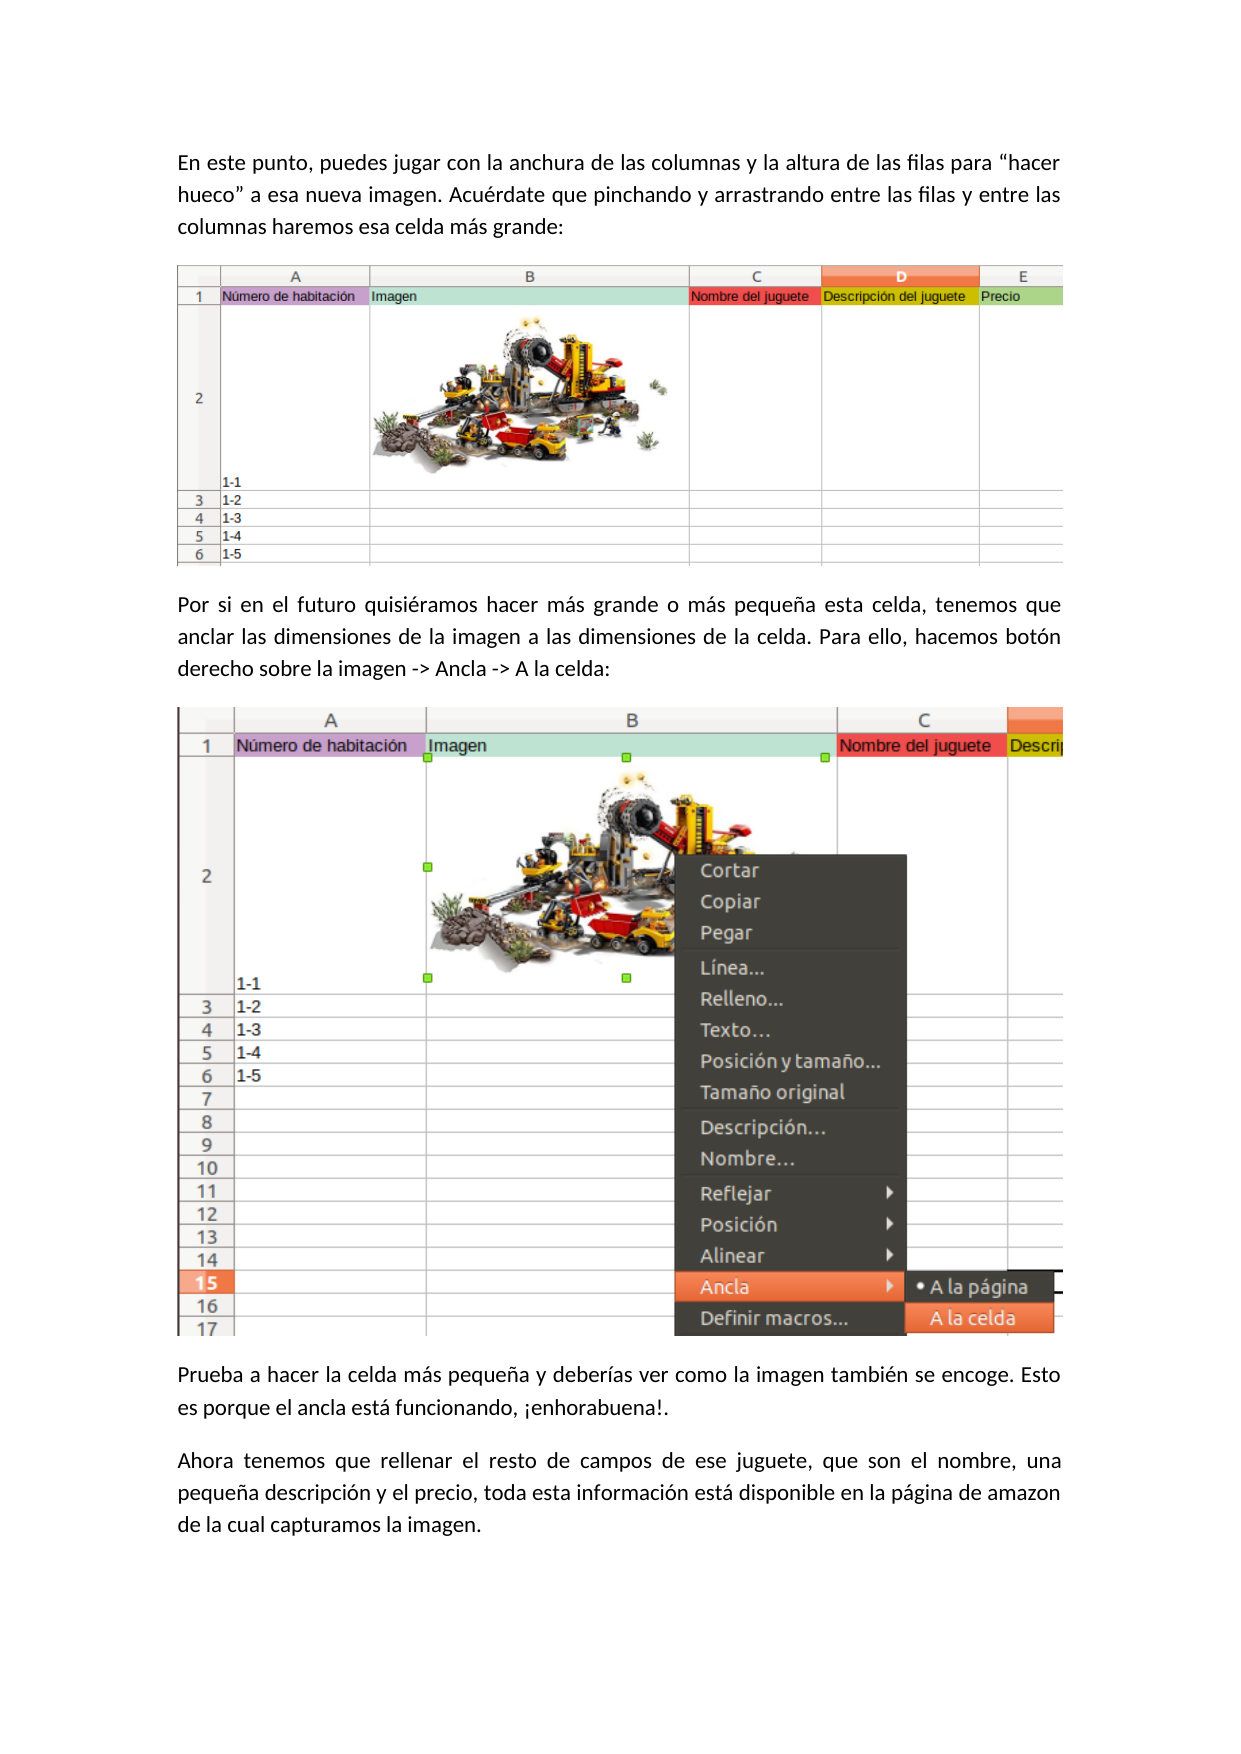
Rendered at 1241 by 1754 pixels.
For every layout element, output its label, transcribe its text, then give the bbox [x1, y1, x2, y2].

text Por si en el futuro quisiéramos hacer más grande o más pequeña esta celda, tenemos que anclar las dimensiones de la imagen a las dimensiones de la celda. Para ello, hacemos botón derecho sobre la imagen -> Ancla -> A la celda: [177, 590, 1063, 683]
text Prueba a hacer la celda más pequeña y deberías ver como la imagen también se encoge. Esto es porque el ancla está funcionando, ¡enhorabuena!. [177, 1361, 1063, 1421]
text Ahora tenemos que rellenar el resto de campos de ese juguete, que son el nombre, una pequeña descripción y el precio, toda esta información está disponible en la página de amazon de la cual capturamos la imagen. [177, 1446, 1063, 1538]
picture [177, 707, 1063, 1336]
picture [177, 265, 1063, 566]
text En este punto, puedes jugar con la anchura de las columnas y la altura de las filas para “hacer hueco” a esa nueva imagen. Acuérdate que pinchando y arrastrando entre las filas y entre las columnas haremos esa celda más grande: [177, 148, 1063, 240]
